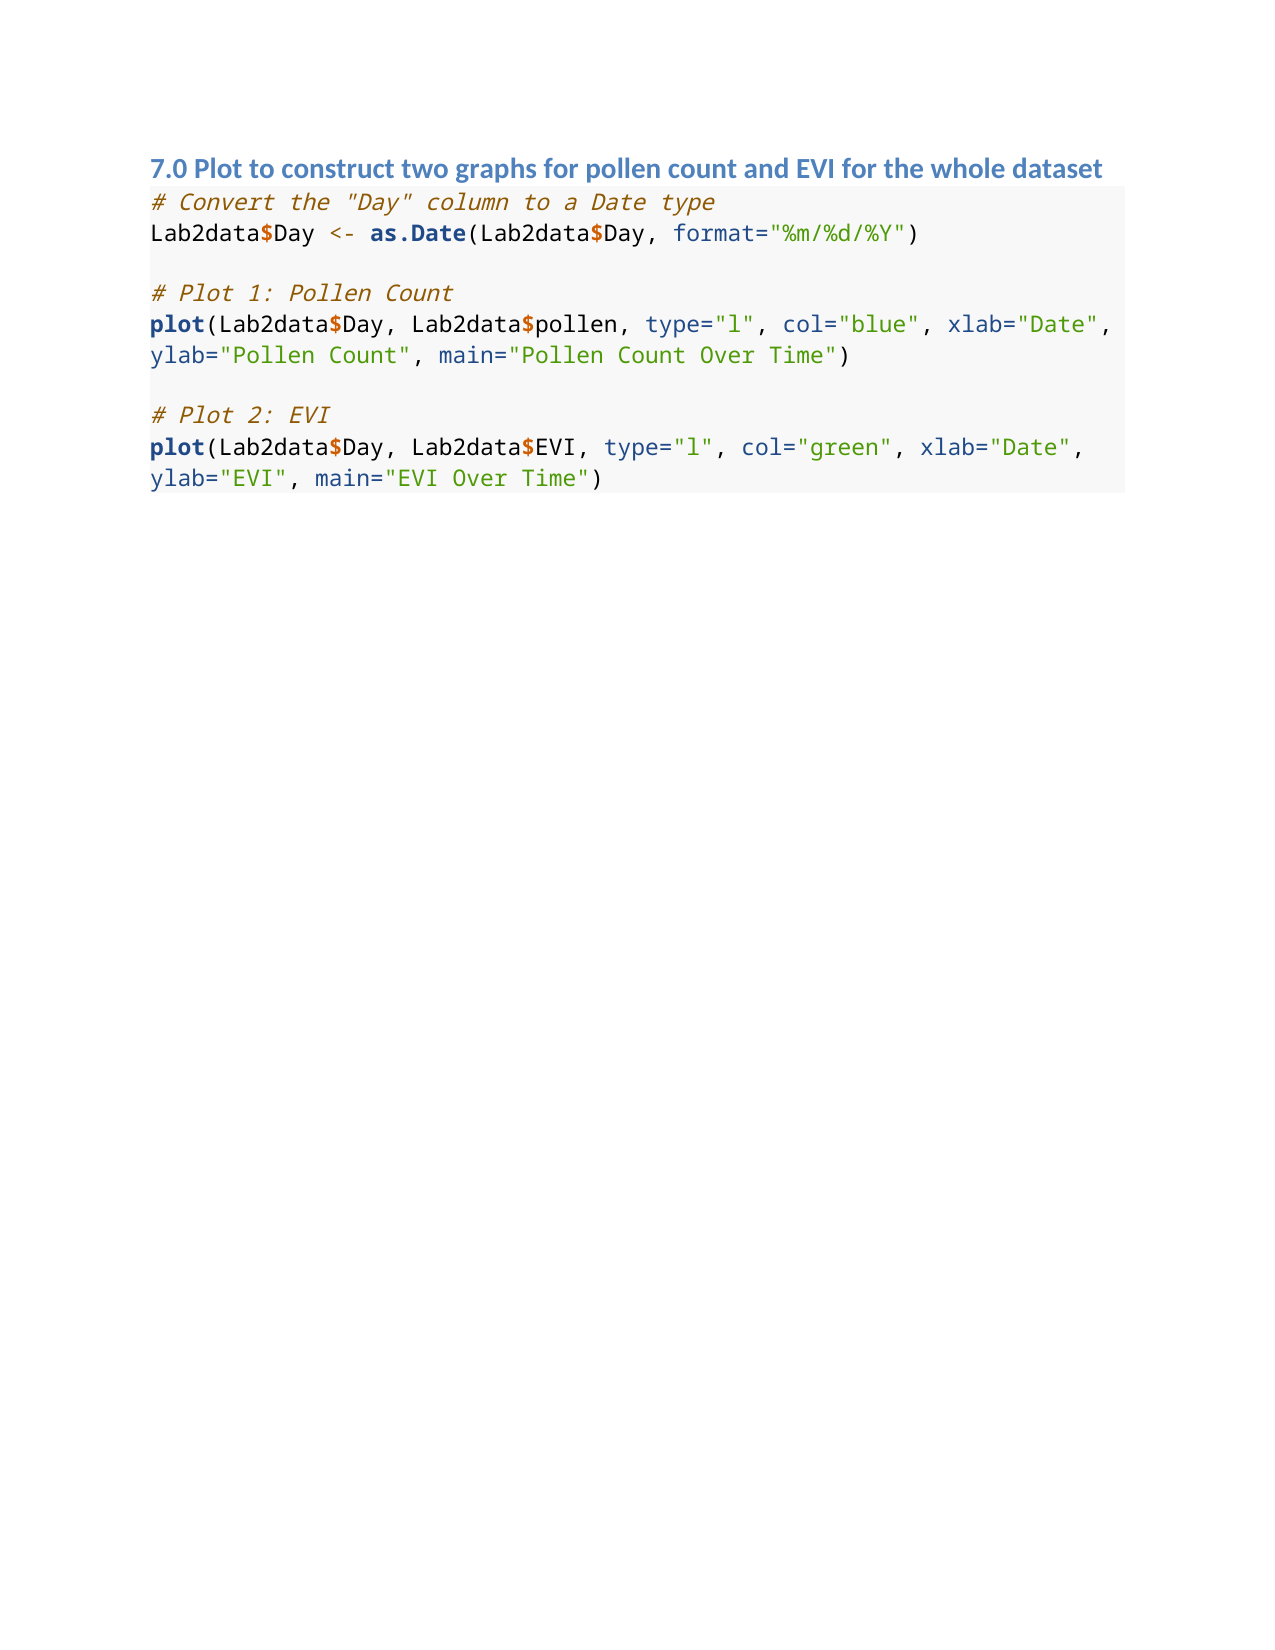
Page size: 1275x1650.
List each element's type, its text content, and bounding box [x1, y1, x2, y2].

subtitle 7.0 Plot to construct two graphs for pollen count and EVI for the whole dataset [150, 150, 1125, 186]
text # Convert the "Day" column to a Date type Lab2data$Day <- as.Date(Lab2data$Day, format="%m/%d/%Y") # Plot 1: Pollen Count plot(Lab2data$Day, Lab2data$pollen, type="l", col="blue", xlab="Date", ylab="Pollen Count", main="Pollen Count Over Time") # Plot 2: EVI plot(Lab2data$Day, Lab2data$EVI, type="l", col="green", xlab="Date", ylab="EVI", main="EVI Over Time") [150, 186, 1125, 493]
